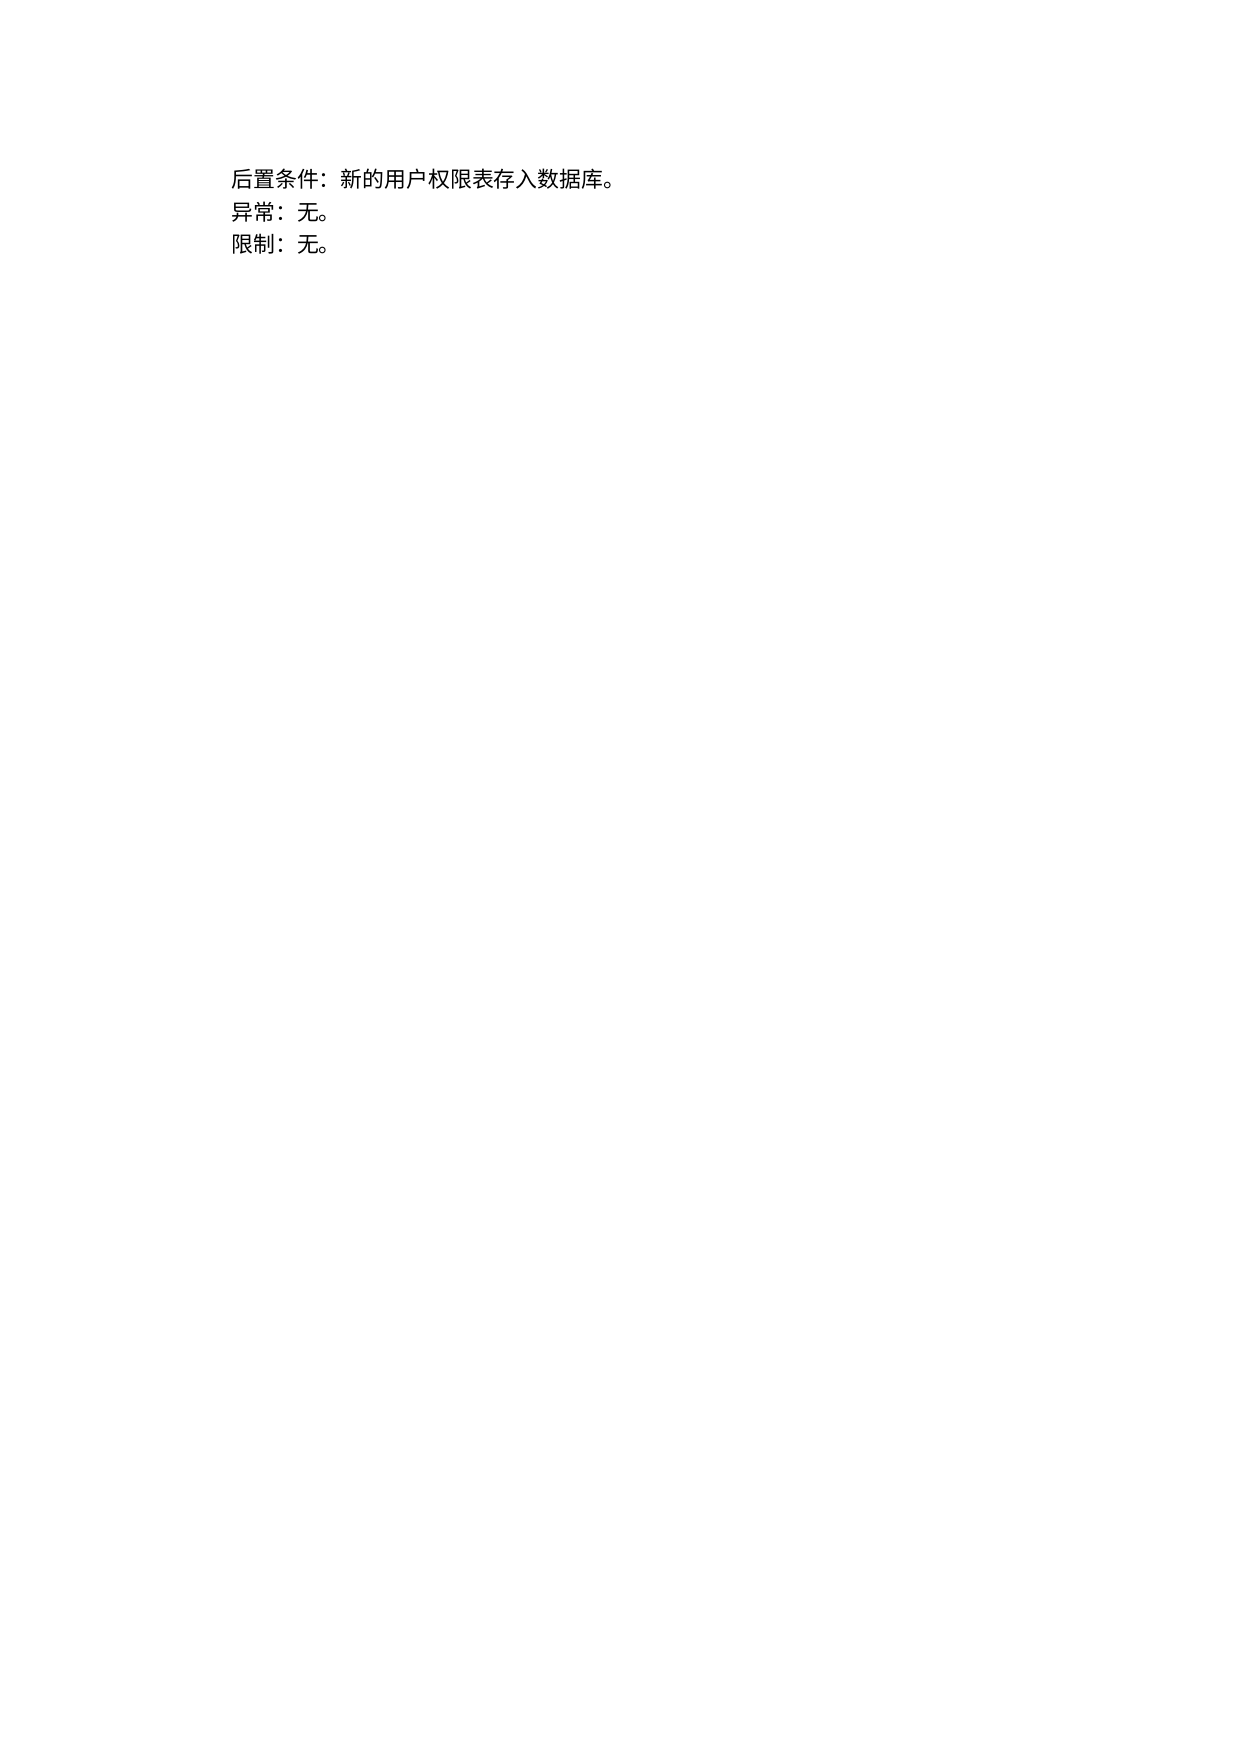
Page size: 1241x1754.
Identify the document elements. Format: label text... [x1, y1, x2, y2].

text 异常：无。 [231, 194, 1053, 227]
text 后置条件：新的用户权限表存入数据库。 [231, 162, 1053, 194]
text 限制：无。 [231, 227, 1053, 259]
